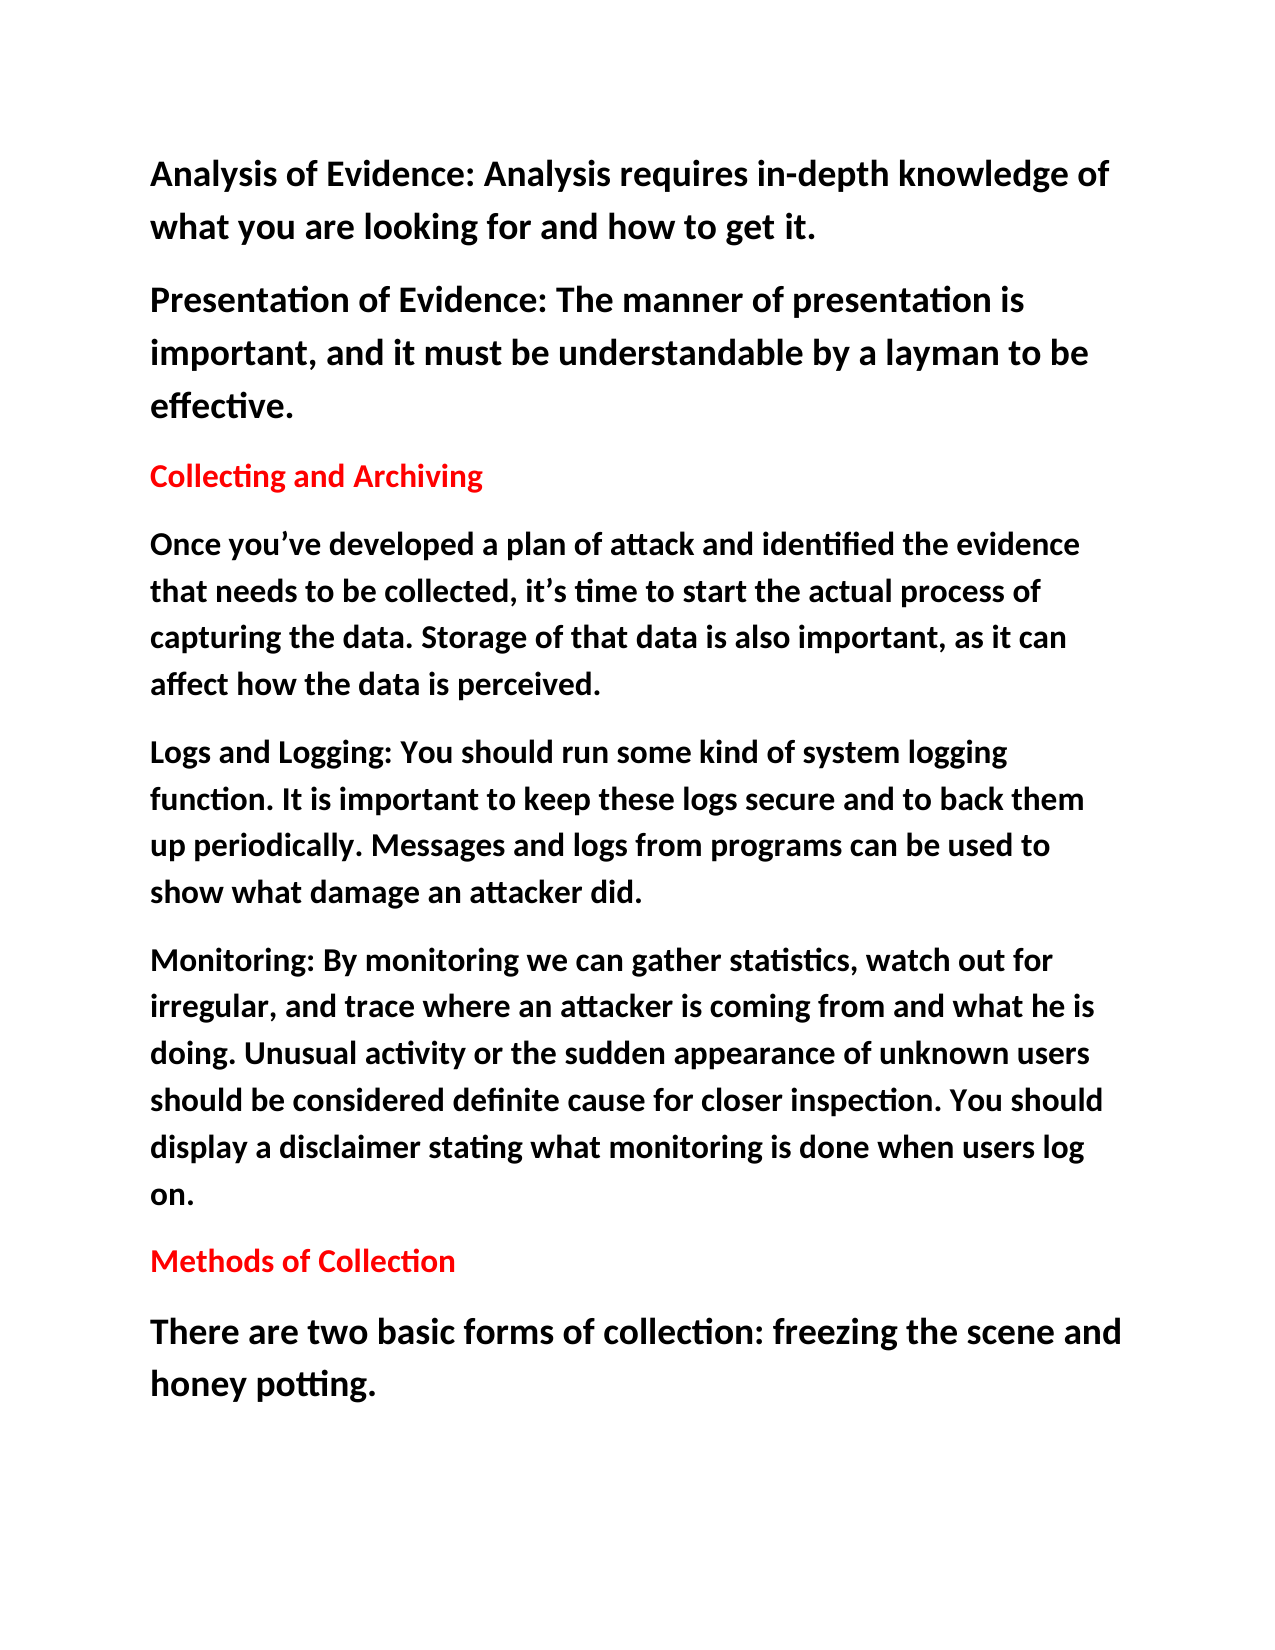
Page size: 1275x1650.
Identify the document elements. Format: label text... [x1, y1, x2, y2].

text Collecting and Archiving [150, 455, 1125, 496]
text Monitoring: By monitoring we can gather statistics, watch out for irregular, and trace where an attacker is coming from and what he is doing. Unusual activity or the sudden appearance of unknown users should be considered definite cause for closer inspection. You should display a disclaimer stating what monitoring is done when users log on. [150, 939, 1125, 1213]
text There are two basic forms of collection: freezing the scene and honey potting. [150, 1308, 1125, 1406]
text Analysis of Evidence: Analysis requires in-depth knowledge of what you are looking for and how to get it. [150, 150, 1125, 248]
text Presentation of Evidence: The manner of presentation is important, and it must be understandable by a layman to be effective. [150, 276, 1125, 427]
text Once you’ve developed a plan of attack and identified the evidence that needs to be collected, it’s time to start the actual process of capturing the data. Storage of that data is also important, as it can affect how the data is perceived. [150, 523, 1125, 704]
text Methods of Collection [150, 1240, 1125, 1281]
text Logs and Logging: You should run some kind of system logging function. It is important to keep these logs secure and to back them up periodically. Messages and logs from programs can be used to show what damage an attacker did. [150, 731, 1125, 912]
